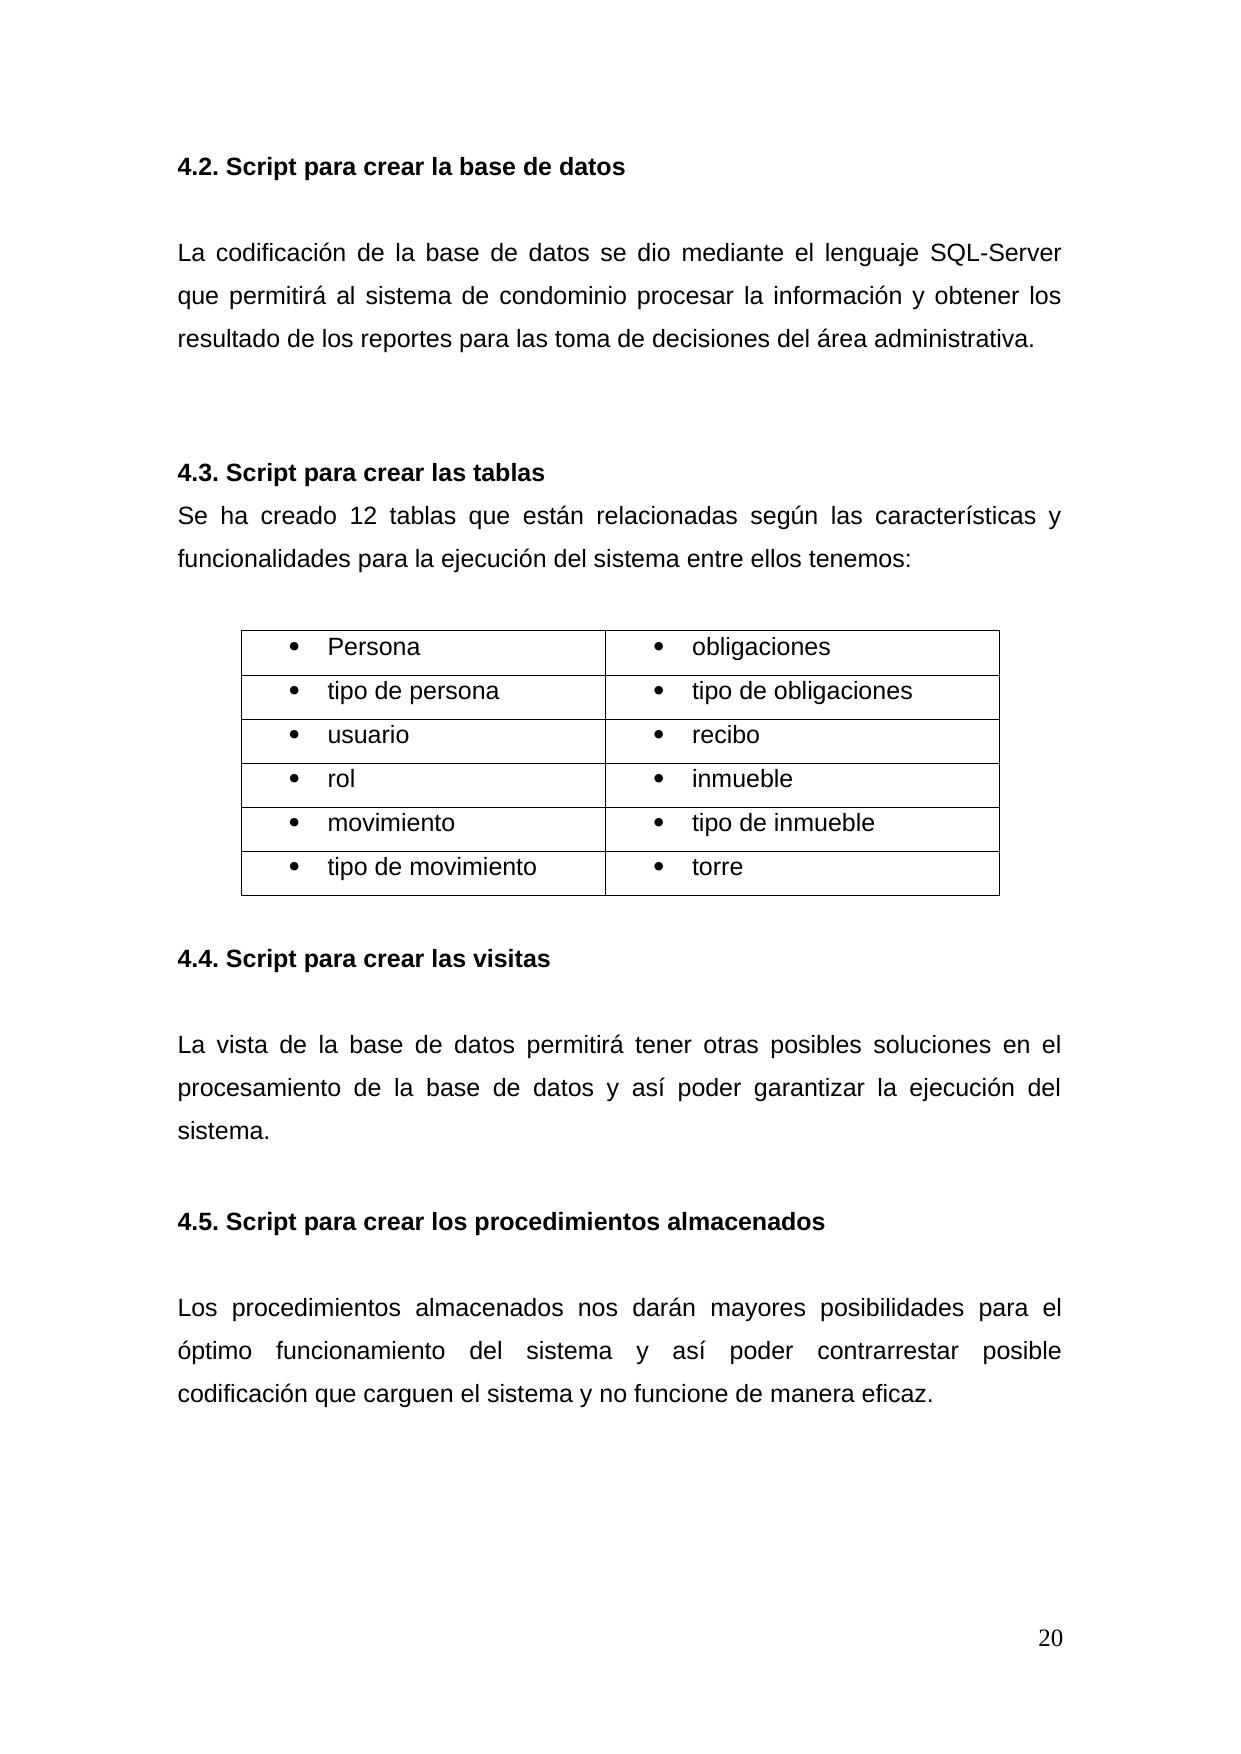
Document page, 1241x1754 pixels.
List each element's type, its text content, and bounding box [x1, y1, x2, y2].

table_cell torre [606, 852, 999, 895]
table_cell rol [242, 764, 605, 807]
table_cell tipo de movimiento [242, 852, 605, 895]
text Los procedimientos almacenados nos darán mayores posibilidades para el óptimo funcionamiento del sistema y así poder contrarrestar posible codificación que carguen el sistema y no funcione de manera eficaz. [177, 1293, 1063, 1408]
table_header Persona [242, 631, 605, 674]
table_cell recibo [606, 720, 999, 763]
table_header obligaciones [606, 631, 999, 674]
subtitle 4.3. Script para crear las tablas [177, 458, 1063, 487]
text Se ha creado 12 tablas que están relacionadas según las características y funcionalidades para la ejecución del sistema entre ellos tenemos: [177, 501, 1063, 573]
table_cell movimiento [242, 808, 605, 851]
table_cell tipo de obligaciones [606, 676, 999, 719]
table_cell usuario [242, 720, 605, 763]
subtitle 4.5. Script para crear los procedimientos almacenados [177, 1207, 1063, 1235]
text La vista de la base de datos permitirá tener otras posibles soluciones en el procesamiento de la base de datos y así poder garantizar la ejecución del sistema. [177, 1030, 1063, 1145]
table_cell tipo de persona [242, 676, 605, 719]
subtitle 4.2. Script para crear la base de datos [177, 152, 1063, 181]
subtitle 4.4. Script para crear las visitas [177, 944, 1063, 972]
text La codificación de la base de datos se dio mediante el lenguaje SQL-Server que permitirá al sistema de condominio procesar la información y obtener los resultado de los reportes para las toma de decisiones del área administrativa. [177, 238, 1063, 353]
table_cell inmueble [606, 764, 999, 807]
table_cell tipo de inmueble [606, 808, 999, 851]
